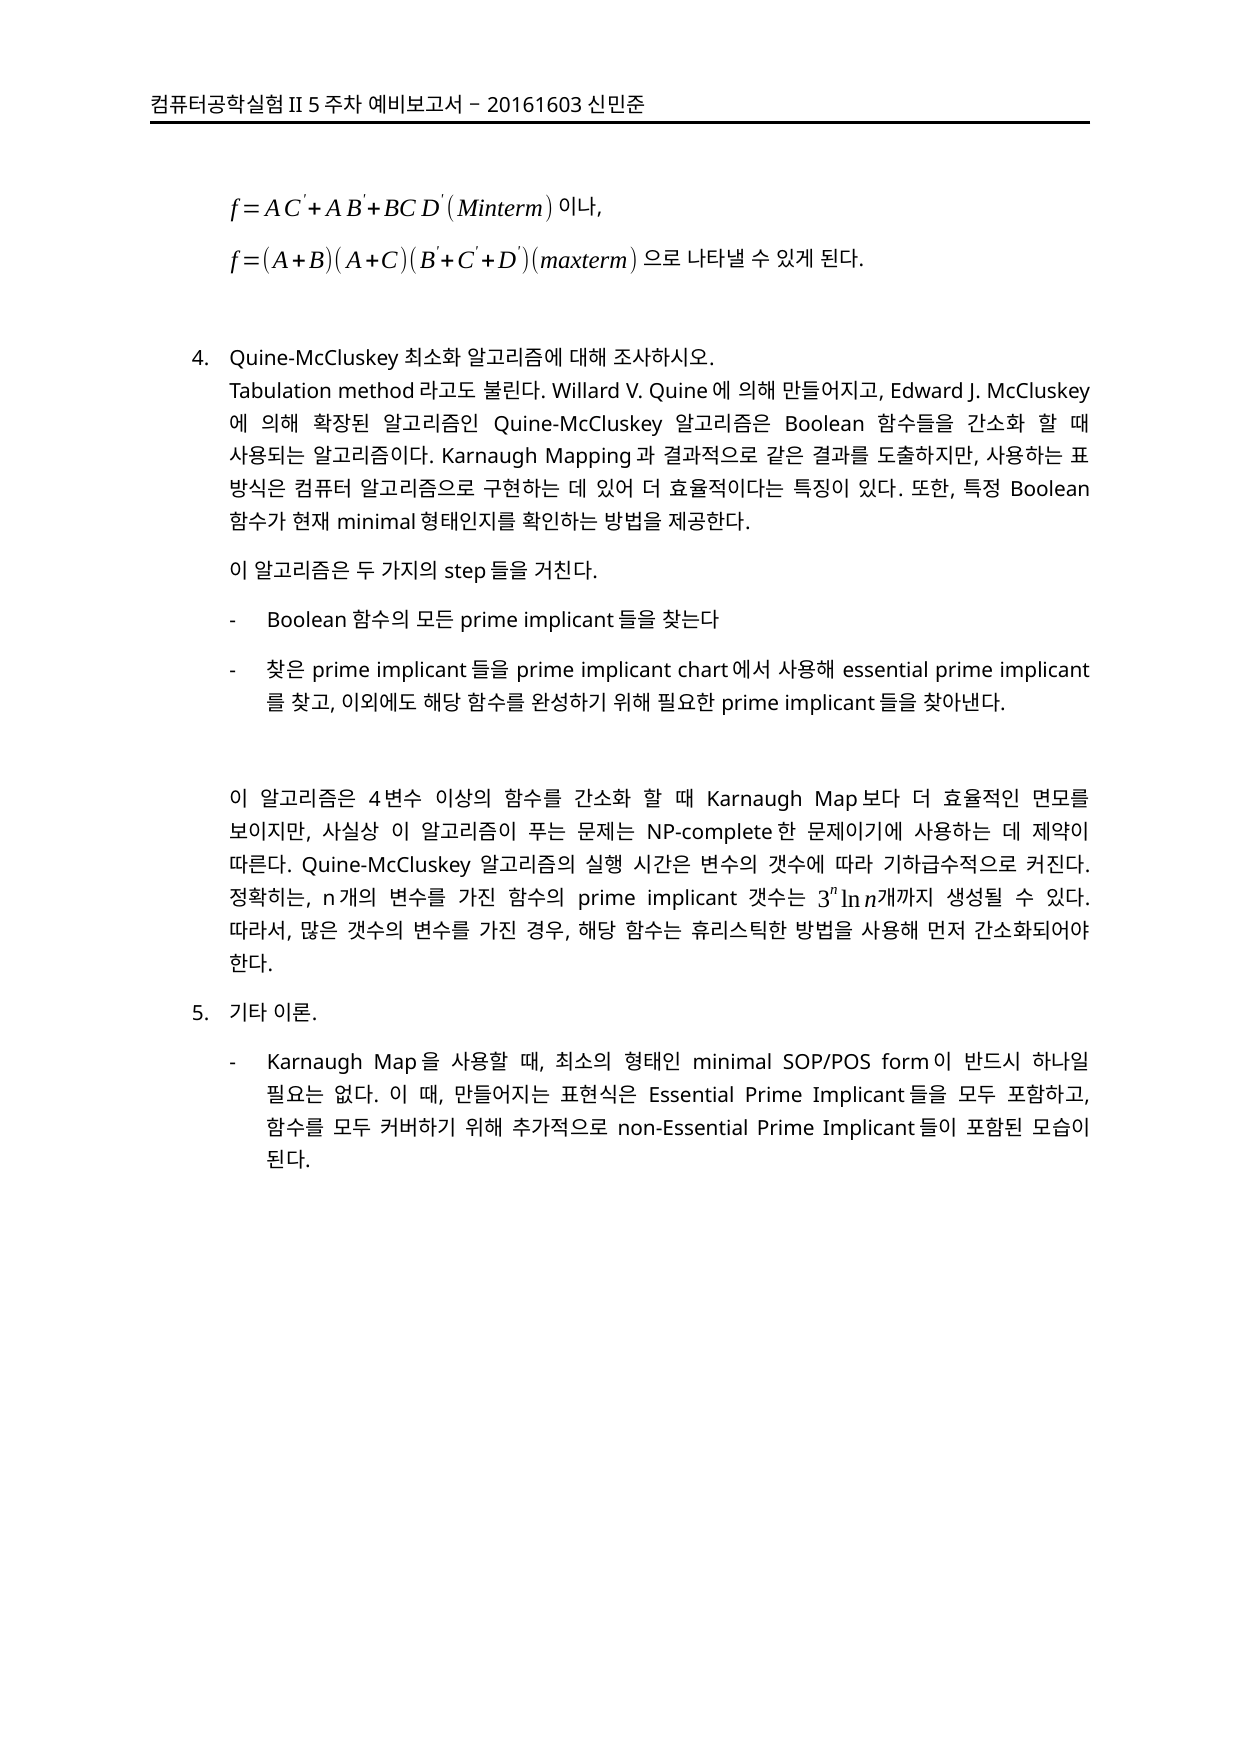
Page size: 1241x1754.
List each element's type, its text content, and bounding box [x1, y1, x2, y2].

text 이 알고리즘은 4변수 이상의 함수를 간소화 할 때 Karnaugh Map보다 더 효율적인 면모를 보이지만, 사실상 이 알고리즘이 푸는 문제는 NP-complete한 문제이기에 사용하는 데 제약이 따른다. Quine-McCluskey 알고리즘의 실행 시간은 변수의 갯수에 따라 기하급수적으로 커진다. 정확히는, n개의 변수를 가진 함수의 prime implicant 갯수는 개까지 생성될 수 있다. 따라서, 많은 갯수의 변수를 가진 경우, 해당 함수는 휴리스틱한 방법을 사용해 먼저 간소화되어야 한다. [229, 782, 1090, 977]
list 으로 나타낼 수 있게 된다. [229, 242, 1090, 275]
list Boolean 함수의 모든 prime implicant들을 찾는다 [229, 604, 1090, 634]
list 기타 이론. [192, 996, 1090, 1027]
list 찾은 prime implicant들을 prime implicant chart에서 사용해 essential prime implicant를 찾고, 이외에도 해당 함수를 완성하기 위해 필요한 prime implicant들을 찾아낸다. [229, 653, 1090, 716]
list Karnaugh Map을 사용할 때, 최소의 형태인 minimal SOP/POS form이 반드시 하나일 필요는 없다. 이 때, 만들어지는 표현식은 Essential Prime Implicant들을 모두 포함하고, 함수를 모두 커버하기 위해 추가적으로 non-Essential Prime Implicant들이 포함된 모습이 된다. [229, 1046, 1090, 1174]
list 이나, [229, 190, 1090, 223]
list Quine-McCluskey 최소화 알고리즘에 대해 조사하시오. Tabulation method라고도 불린다. Willard V. Quine에 의해 만들어지고, Edward J. McCluskey에 의해 확장된 알고리즘인 Quine-McCluskey 알고리즘은 Boolean 함수들을 간소화 할 때 사용되는 알고리즘이다. Karnaugh Mapping과 결과적으로 같은 결과를 도출하지만, 사용하는 표 방식은 컴퓨터 알고리즘으로 구현하는 데 있어 더 효율적이다는 특징이 있다. 또한, 특정 Boolean 함수가 현재 minimal형태인지를 확인하는 방법을 제공한다. [192, 341, 1090, 535]
list 이 알고리즘은 두 가지의 step들을 거친다. [229, 554, 1090, 585]
